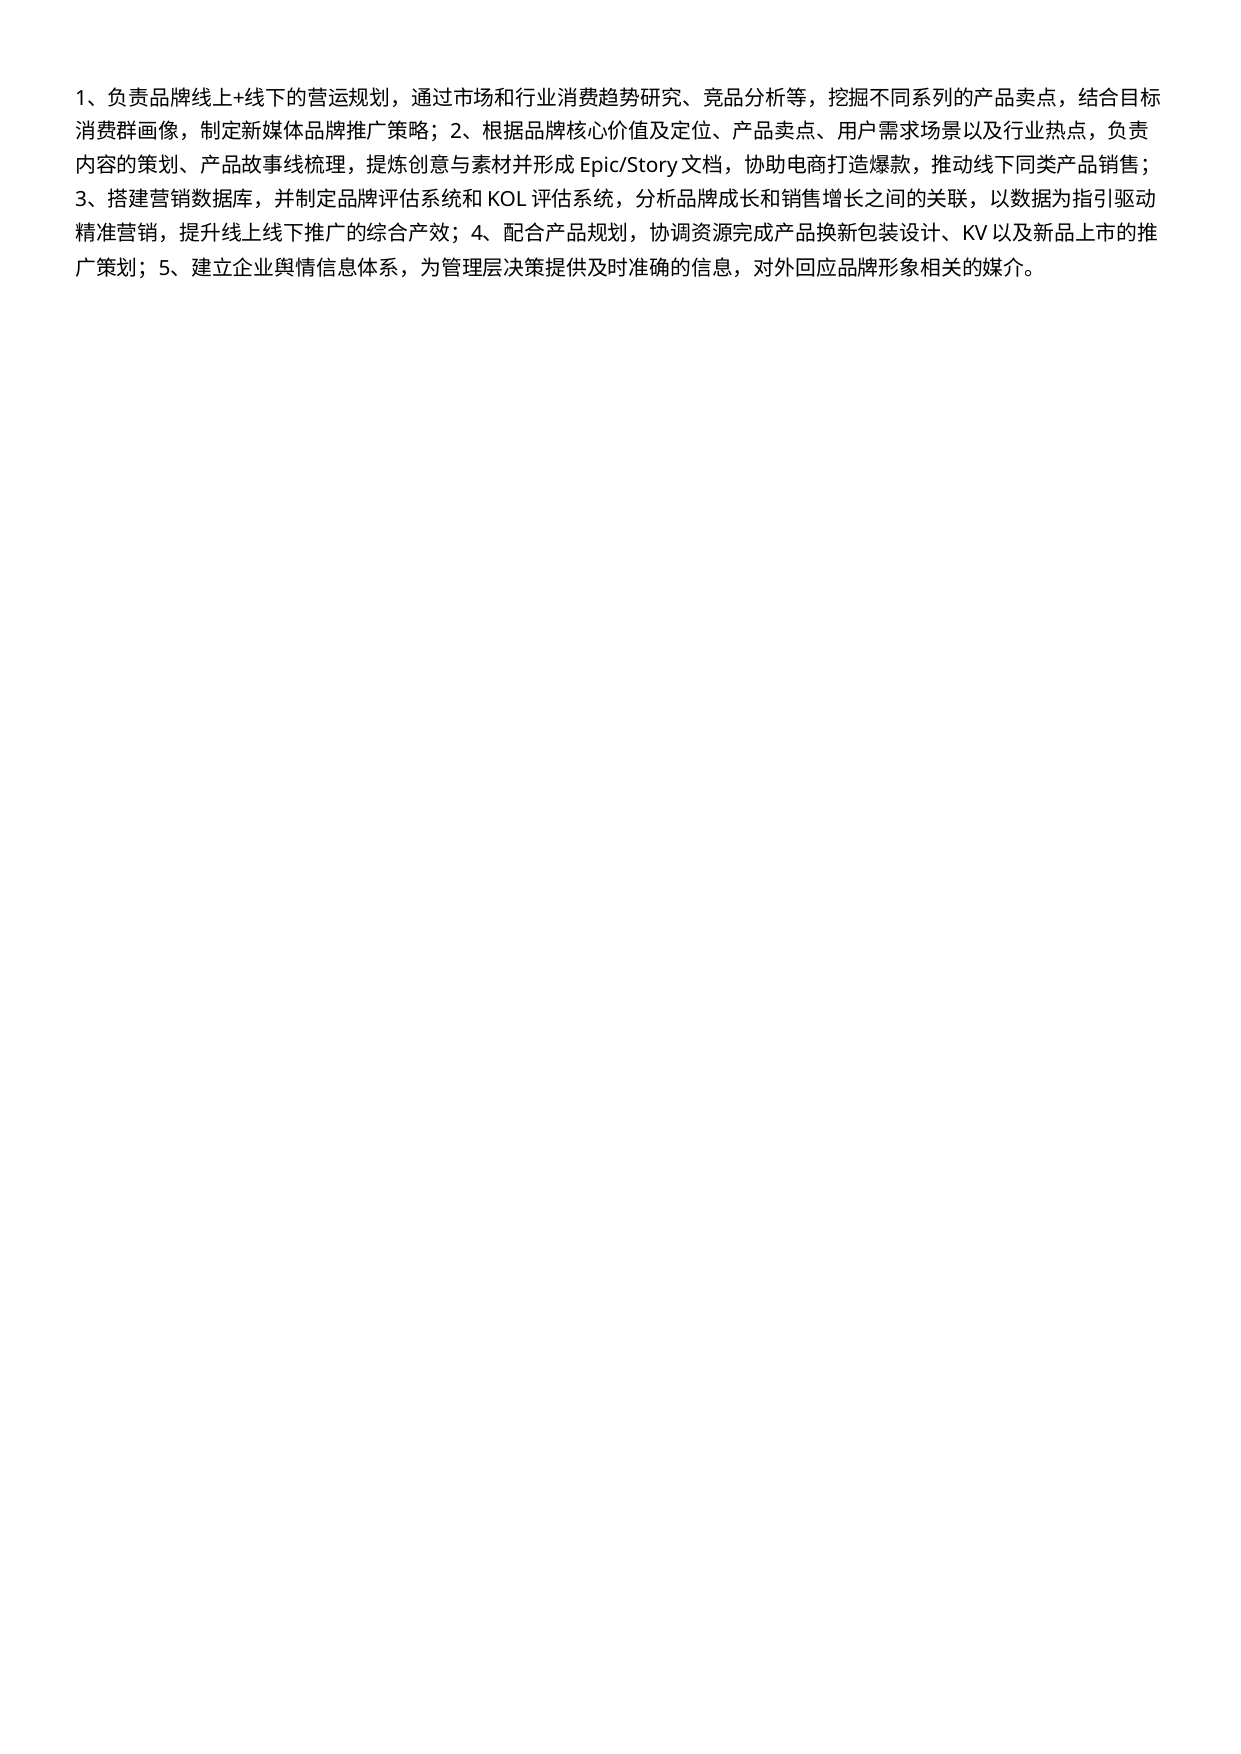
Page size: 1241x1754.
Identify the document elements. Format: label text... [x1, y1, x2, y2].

text 1、负责品牌线上+线下的营运规划，通过市场和行业消费趋势研究、竞品分析等，挖掘不同系列的产品卖点，结合目标消费群画像，制定新媒体品牌推广策略；2、根据品牌核心价值及定位、产品卖点、用户需求场景以及行业热点，负责内容的策划、产品故事线梳理，提炼创意与素材并形成Epic/Story文档，协助电商打造爆款，推动线下同类产品销售；3、搭建营销数据库，并制定品牌评估系统和KOL评估系统，分析品牌成长和销售增长之间的关联，以数据为指引驱动精准营销，提升线上线下推广的综合产效；4、配合产品规划，协调资源完成产品换新包装设计、KV以及新品上市的推广策划；5、建立企业舆情信息体系，为管理层决策提供及时准确的信息，对外回应品牌形象相关的媒介。 [75, 79, 1165, 283]
